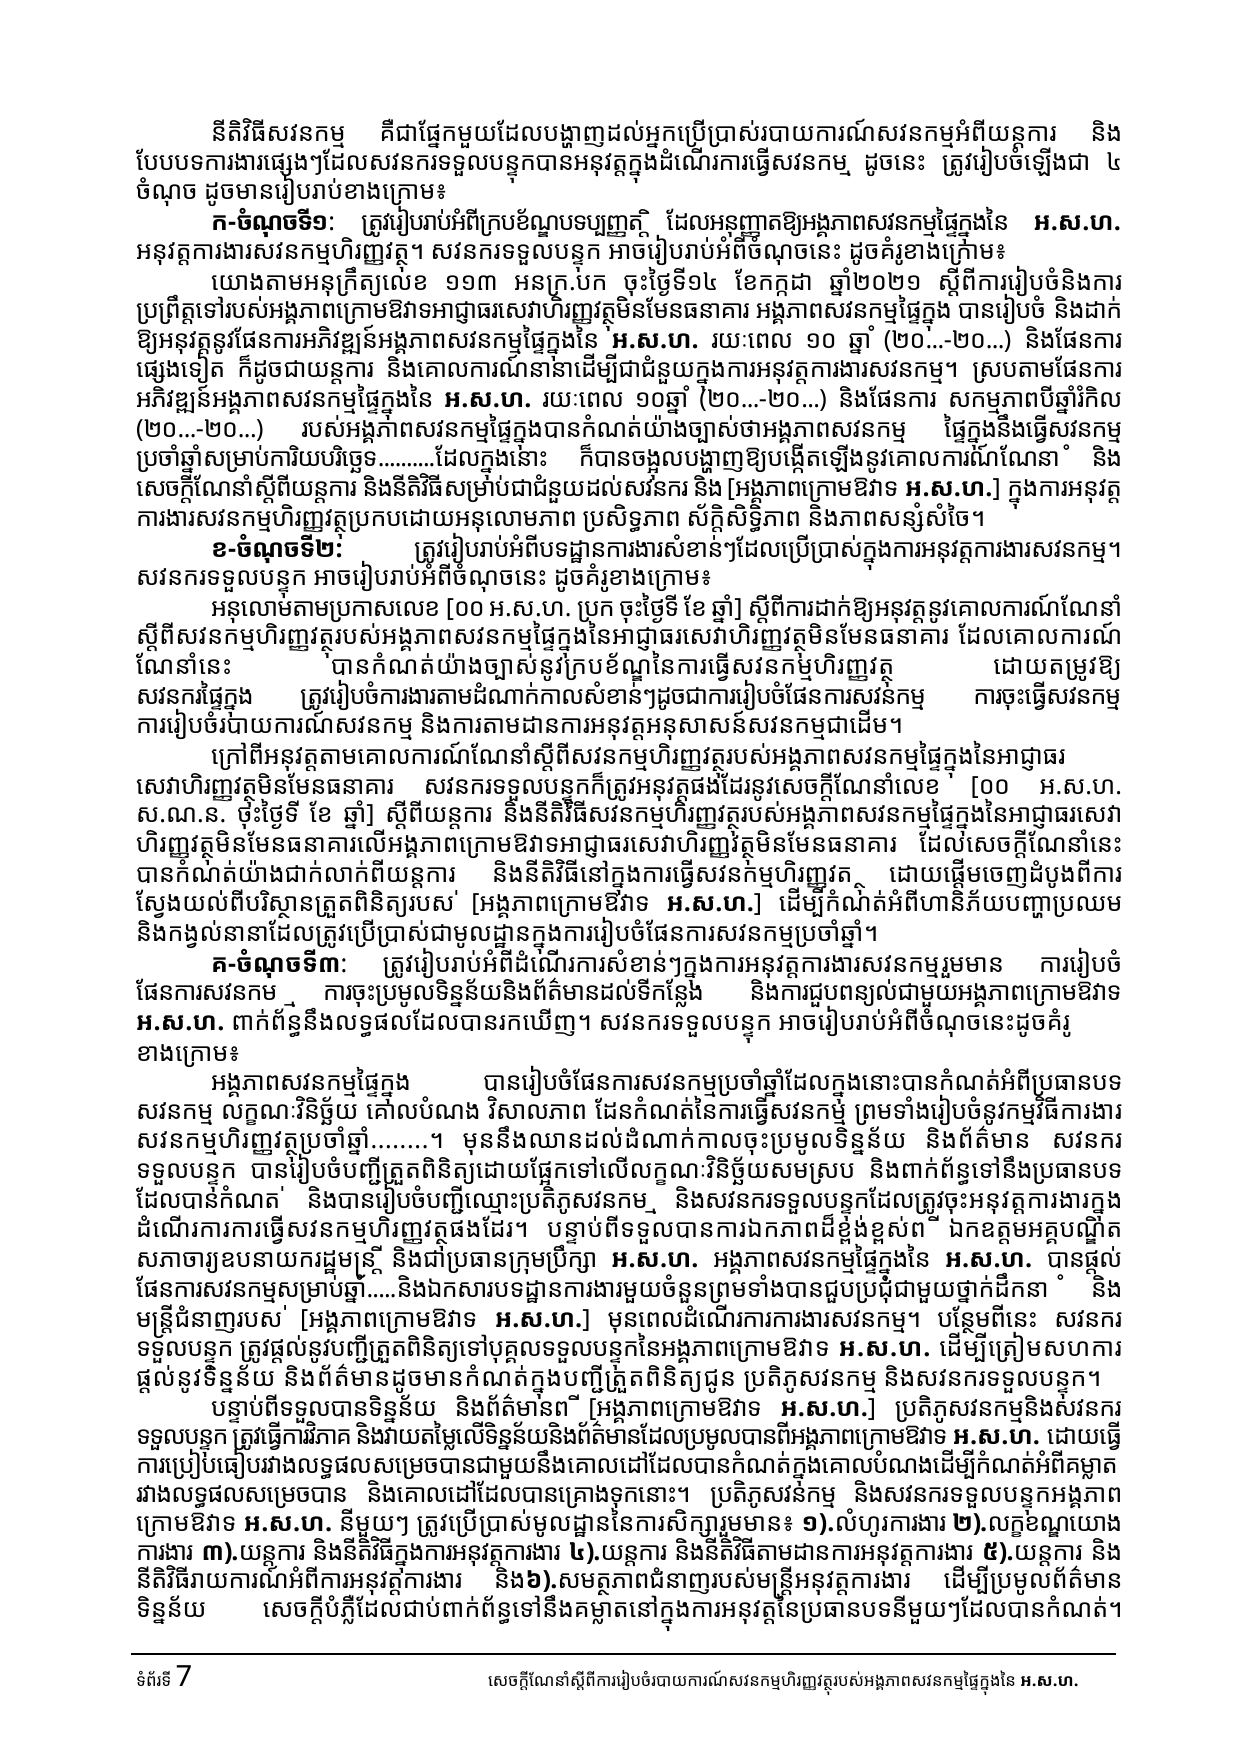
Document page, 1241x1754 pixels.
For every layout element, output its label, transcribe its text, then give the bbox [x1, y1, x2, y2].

text យោងតាមអនុក្រឹត្យលេខ ១១៣ អនក្រ.បក ចុះថ្ងៃទី១៤ ខែកក្កដា ឆ្នាំ២០២១ ស្តីពី​ការរៀបចំ​និង​ការ​ប្រព្រឹត្តទៅរបស់អង្គភាពក្រោមឱវាទអាជ្ញាធរសេវាហិរញ្ញវត្ថុមិនមែនធនាគារ អង្គភាពសវនកម្ម​ផ្ទៃក្នុង បានរៀបចំ ​និងដាក់ឱ្យអនុវត្តនូវផែនការ​អភិវឌ្ឍន៍​អង្គភាព​សវនកម្ម​ផ្ទៃក្នុងនៃ អ.ស.ហ. រយៈពេល​ ១០ ឆ្នាំ (២០...-២០...)​ និងផែនការផេ្សងទៀត ក៏ដូច​ជាយន្តការ និងគោលការណ៍នានា​ដើម្បីជាជំនួយ​ក្នុង​ការ​អនុវត្ត​ការងារសវនកម្ម។ ស្របតាមផែនការ​អភិវឌ្ឍន៍​អង្គភាព​សវនកម្ម​ផ្ទៃក្នុងនៃ អ.ស.ហ. រយៈពេល​ ១០ឆ្នាំ (២០...-២០...)​ និង​ផែនការ​ សកម្មភាព​​បីឆ្នាំរំកិល​ (២០...-២០...) របស់អង្គភាពសវនកម្មផ្ទៃក្នុង​បានកំណត់​យ៉ាងច្បាស់ថា​អង្គភាពសវនកម្ម ផ្ទៃក្នុងនឹងធ្វើសវនកម្ម​ប្រចាំឆ្នាំ​សម្រាប់ការិយបរិច្ឆេទ..........ដែលក្នុងនោះ ក៏បាន​ចង្អុល​​បង្ហាញឱ្យបង្កើតឡើង​នូវគោលការណ៍​​​​ណែនាំ និងសេចក្តីណែនាំ​ស្ដីពីយន្តការ​ និងនីតិវិធី​សម្រាប់​ជាជំនួយ​ដល់​សវនករ និង [អង្គភាពក្រោមឱវាទ អ.ស.ហ.] ក្នុងការអនុវត្តការងារសវនកម្មហិរញ្ញវត្ថុប្រកបដោយអនុលោមភាព ប្រសិទ្ធភាព ស័ក្តិ​សិទ្ធិភាព និង​​ភាពសន្សំ​សំចៃ។ [136, 266, 1122, 533]
text អនុលោមតាមប្រកាសលេខ [០០ អ.ស.ហ. ប្រក ចុះថ្ងៃទី ខែ ឆ្នាំ] ស្តីពីការ​ដាក់​ឱ្យ​អនុវត្ត​នូវគោលការណ៍ណែនាំស្ដីពី​សវនកម្មហិរញ្ញវត្ថុរបស់អង្គភាពសវនកម្មផ្ទៃក្នុងនៃអាជ្ញាធរសេវាហិរញ្ញវត្ថុមិនមែនធនាគារ ដែលគោលការណ៍ណែនាំនេះ បានកំណត់​យ៉ាងច្បាស់នូវក្របខ័ណ្ឌ​នៃការធ្វើសវនកម្មហិរញ្ញវត្ថុ​ ដោយតម្រូវឱ្យ សវនករផ្ទៃក្នុង ត្រូវរៀបចំការងារតាមដំណាក់កាលសំខាន់ៗដូចជាការរៀបចំផែន​ការសវនកម្ម ការចុះធ្វើសវនកម្ម ការរៀបចំរបាយការណ៍សវនកម្ម និងការតាមដានការអនុវត្តអនុសាសន៍សវនកម្មជាដើម។ [136, 593, 1122, 741]
text អង្គភាពសវនកម្មផ្ទៃក្នុង បានរៀបចំផែនការសវនកម្មប្រចាំឆ្នាំដែលក្នុងនោះបានកំណត់អំពីប្រធានបទសវនកម្ម លក្ខណៈវិនិច្ឆ័យ គោលបំណង វិសាលភាព ដែនកំណត់នៃការធ្វើសវនកម្ម ព្រមទាំងរៀបចំនូវកម្មវិធីការងារសវនកម្មហិរញ្ញវត្ថុប្រចាំឆ្នាំ........។ មុននឹងឈានដល់ដំណាក់កាលចុះប្រមូលទិន្នន័យ និងព័ត៌មាន សវនករទទួលបន្ទុក បានរៀបចំបញ្ជីត្រួតពិនិត្យដោយផ្អែកទៅលើលក្ខណៈវិនិច្ឆ័យសមស្រប និងពាក់ព័ន្ធទៅនឹងប្រធានបទដែលបានកំណត់ និងបានរៀបចំបញ្ជីឈ្មោះប្រតិភូសវនកម្ម និងសវនករទទួលបន្ទុកដែលត្រូវចុះអនុវត្តការងារក្នុងដំណើរការការធ្វើសវនកម្មហិរញ្ញវត្ថុផងដែរ។ បន្ទាប់ពីទទួល​បានការ​ឯកភាពដ៏ខ្ពង់ខ្ពស់ពី ឯកឧត្តមអគ្គបណ្ឌិតសភាចារ្យ​ឧបនាយករដ្ឋមន្រ្ដី និង​ជា​ប្រធាន​ក្រុមប្រឹក្សា អ.ស.ហ.​ អង្គភាពសវនកម្មផ្ទៃក្នុងនៃ អ.ស.ហ. បានផ្តល់ផែនការសវនកម្មសម្រាប់ឆ្នាំ.....​និងឯកសារបទដ្ឋានការងារមួយចំនួនព្រមទាំងបានជួបប្រជុំជាមួយថ្នាក់ដឹកនាំ និងមន្ដ្រីជំនាញរបស់ [អង្គភាពក្រោមឱវាទ អ.ស.ហ.] មុនពេលដំណើរការការងារ​​សវនកម្ម។ បន្ថែមពីនេះ សវនករទទួលបន្ទុក ត្រូវផ្ដល់នូវបញ្ជីត្រួតពិនិត្យទៅបុគ្គលទទួលបន្ទុកនៃអង្គភាពក្រោមឱវាទ អ.ស.ហ. ដើម្បីត្រៀមសហការផ្តល់នូវទិន្នន័យ និងព័ត៌មានដូចមានកំណត់ក្នុងបញ្ជីត្រួតពិនិត្យជូន ប្រតិភូសវនកម្ម និងសវនករទទួលបន្ទុក។ [136, 1067, 1122, 1394]
text ខ-ចំណុចទី២: ត្រូវរៀបរាប់អំពីបទដ្ឋានការងារសំខាន់ៗដែលប្រើប្រាស់ក្នុងការអនុវត្តការងារ​សវនកម្ម។ សវនករទទួលបន្ទុក អាចរៀបរាប់អំពីចំណុចនេះ ដូចគំរូខាងក្រោម៖ [136, 533, 1122, 593]
text ក-ចំណុចទី១:​ ត្រូវរៀបរាប់អំពីក្របខ័ណ្ឌបទប្បញ្ញតិ្ត ដែលអនុញ្ញាតឱ្យអង្គភាពសវនកម្មផ្ទៃក្នុងនៃ អ.ស.ហ. អនុវត្តការងារសវនកម្មហិរញ្ញវត្ថុ។ សវនករទទួលបន្ទុក អាចរៀបរាប់អំពីចំណុចនេះ ដូចគំរូខាងក្រោម៖ [136, 207, 1122, 266]
text គ-ចំណុចទី៣: ត្រូវរៀបរាប់អំពីដំណើរការសំខាន់ៗក្នុងការអនុវត្តការងារសវនកម្មរួមមាន ការរៀបចំផែនការសវនកម្ម ការចុះប្រមូលទិន្នន័យនិងព័ត៌មានដល់ទីកន្លែង និងការជួបពន្យល់ជាមួយអង្គភាពក្រោមឱវាទ អ.ស.ហ. ពាក់ព័ន្ធនឹងលទ្ធផលដែលបានរកឃើញ។ សវនករទទួលបន្ទុក អាចរៀបរាប់អំពីចំណុចនេះដូចគំរូ [136, 949, 1122, 1038]
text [136, 1394, 1122, 1625]
text សេវាហិរញ្ញវត្ថុមិនមែនធនាគារ សវនករទទួលបន្ទុកក៏ត្រូវអនុវត្តផងដែរនូវសេចក្ដីណែនាំលេខ [០០ អ.ស.ហ. ស.ណ.ន. ចុះថ្ងៃទី ខែ ឆ្នាំ] ស្ដីពីយន្ដការ និងនីតិវិធីសវនកម្មហិរញ្ញវត្ថុរបស់អង្គភាពសវនកម្មផ្ទៃក្នុងនៃអាជ្ញាធរសេវាហិរញ្ញវត្ថុមិនមែនធនាគារលើអង្គភាពក្រោមឱវាទអាជ្ញាធរសេវាហិរញ្ញវត្ថុមិនមែនធនាគារ ដែលសេចក្ដីណែនាំនេះ បានកំណត់យ៉ាងជាក់លាក់ពីយន្ដការ និងនីតិវិធីនៅក្នុងការធ្វើសវនកម្មហិរញ្ញវត្ថុ ដោយផ្ដើមចេញដំបូងពីការស្វែងយល់ពីបរិស្ថានត្រួតពិនិត្យរបស់ [អង្គភាពក្រោមឱវាទ អ.ស.ហ.] ដើម្បីកំណត់អំពីហានិភ័យបញ្ហាប្រឈម និងកង្វល់នានាដែលត្រូវប្រើប្រាស់ជាមូលដ្ឋានក្នុងការរៀបចំផែនការសវនកម្មប្រចាំឆ្នាំ។ [136, 771, 1122, 949]
text ខាងក្រោម៖ [136, 1038, 1122, 1067]
text នីតិវិធីសវនកម្ម គឺជាផ្នែកមួយដែលបង្ហាញដល់អ្នកប្រើប្រាស់របាយការណ៍សវនកម្មអំពីយន្តការ និងបែបបទការងារផ្សេងៗដែល​​សវនករទទួលបន្ទុកបានអនុវត្តក្នុងដំណើរការធ្វើសវនកម្ម ដូចនេះ ត្រូវរៀបចំឡើងជា ៤ ចំណុច ដូចមានរៀបរាប់ខាងក្រោម៖ [136, 118, 1122, 207]
text ក្រៅពីអនុវត្តតាមគោលការណ៍ណែនាំស្ដីពីសវនកម្មហិរញ្ញវត្ថុរបស់អង្គភាពសវនកម្មផ្ទៃក្នុងនៃអាជ្ញាធរ [136, 741, 1122, 771]
